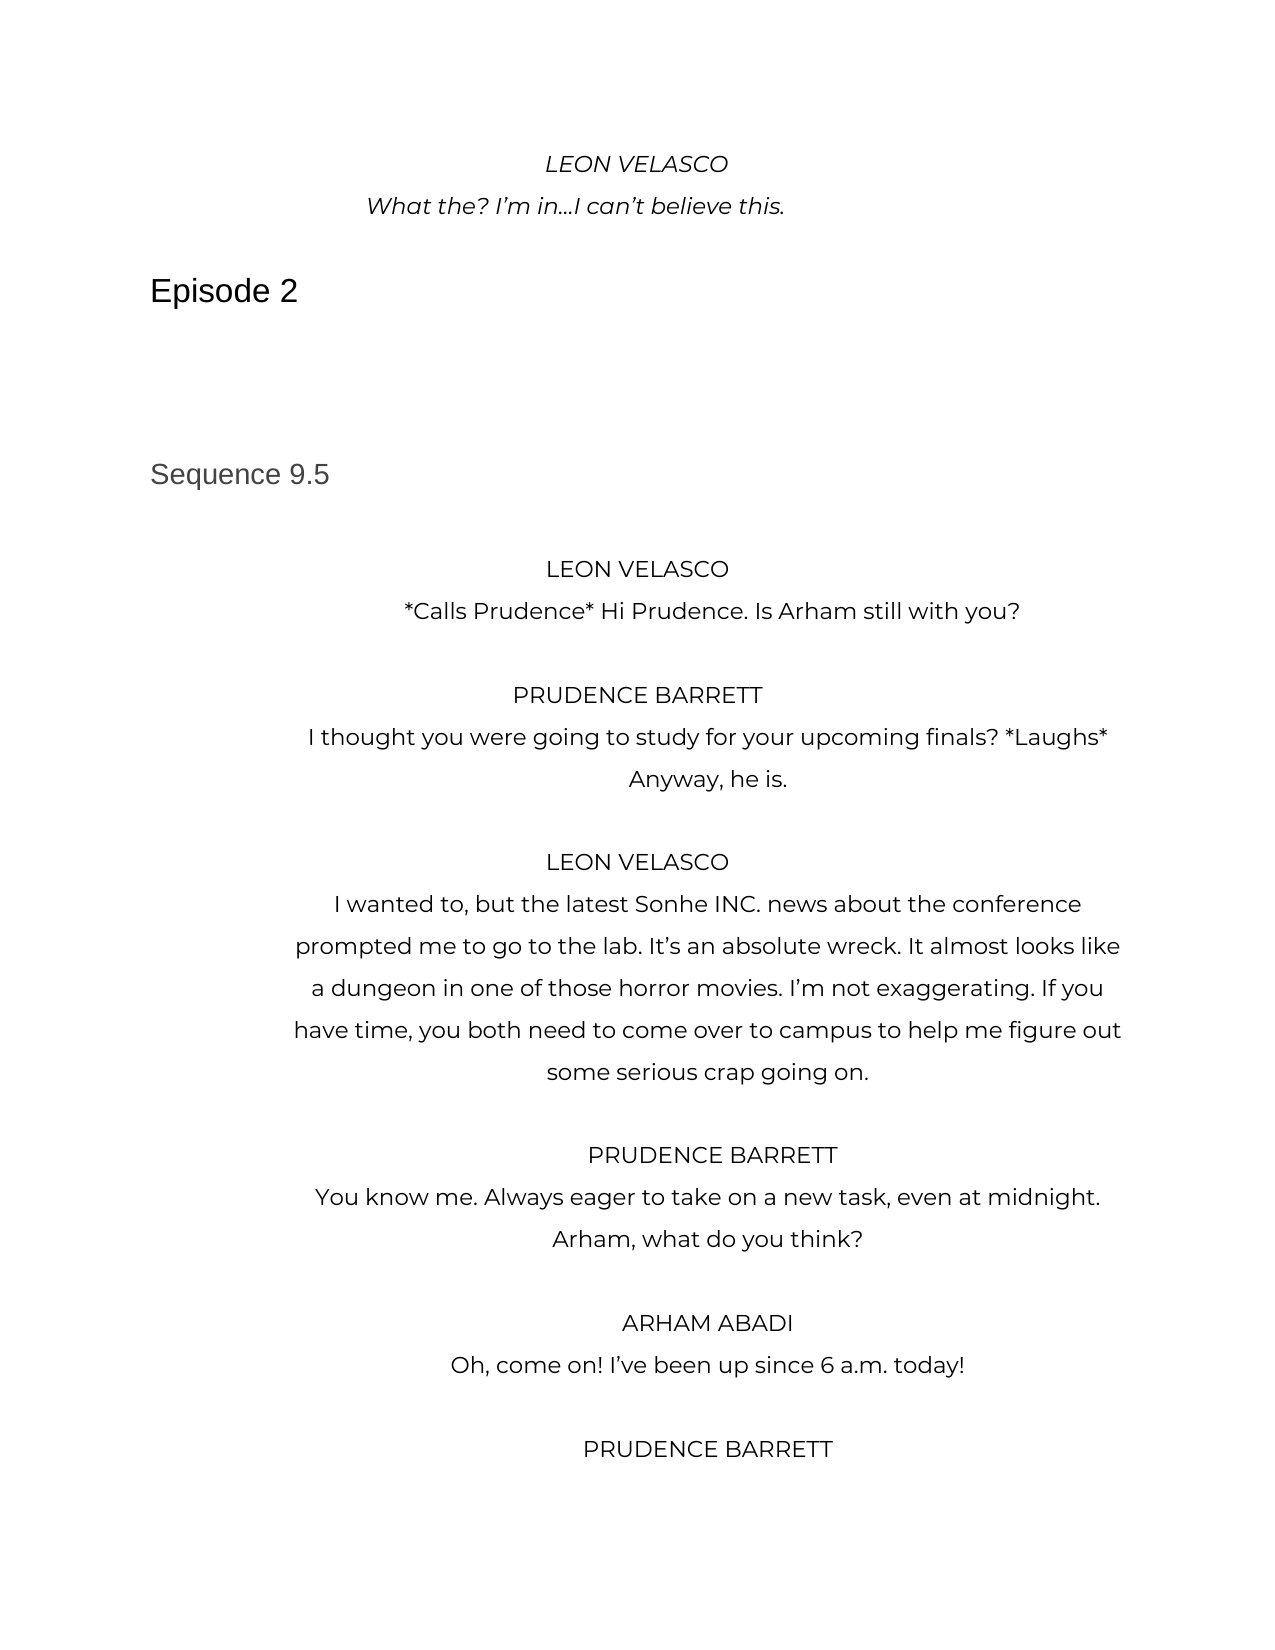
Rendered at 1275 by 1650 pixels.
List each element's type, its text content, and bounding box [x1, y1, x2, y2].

text LEON VELASCO [150, 848, 1125, 876]
subtitle Sequence 9.5 [150, 457, 1125, 491]
text LEON VELASCO [150, 150, 1125, 178]
text Arham, what do you think? [244, 1225, 1125, 1253]
text PRUDENCE BARRETT [244, 1435, 1125, 1463]
text ARHAM ABADI [244, 1309, 1125, 1337]
text PRUDENCE BARRETT [150, 681, 1125, 709]
subtitle Episode 2 [150, 271, 1125, 310]
text What the? I’m in…I can’t believe this. [150, 192, 1125, 220]
text I thought you were going to study for your upcoming finals? *Laughs* Anyway, he is. [291, 723, 1125, 793]
text Oh, come on! I’ve been up since 6 a.m. today! [244, 1351, 1125, 1379]
text PRUDENCE BARRETT [300, 1142, 1125, 1169]
text *Calls Prudence* Hi Prudence. Is Arham still with you? [300, 597, 1125, 625]
text LEON VELASCO [150, 555, 1125, 583]
text You know me. Always eager to take on a new task, even at midnight. [244, 1183, 1125, 1211]
text I wanted to, but the latest Sonhe INC. news about the conference prompted me to go to the lab. It’s an absolute wreck. It almost looks like a dungeon in one of those horror movies. I’m not exaggerating. If you have time, you both need to come over to campus to help me figure out some serious crap going on. [291, 890, 1125, 1086]
